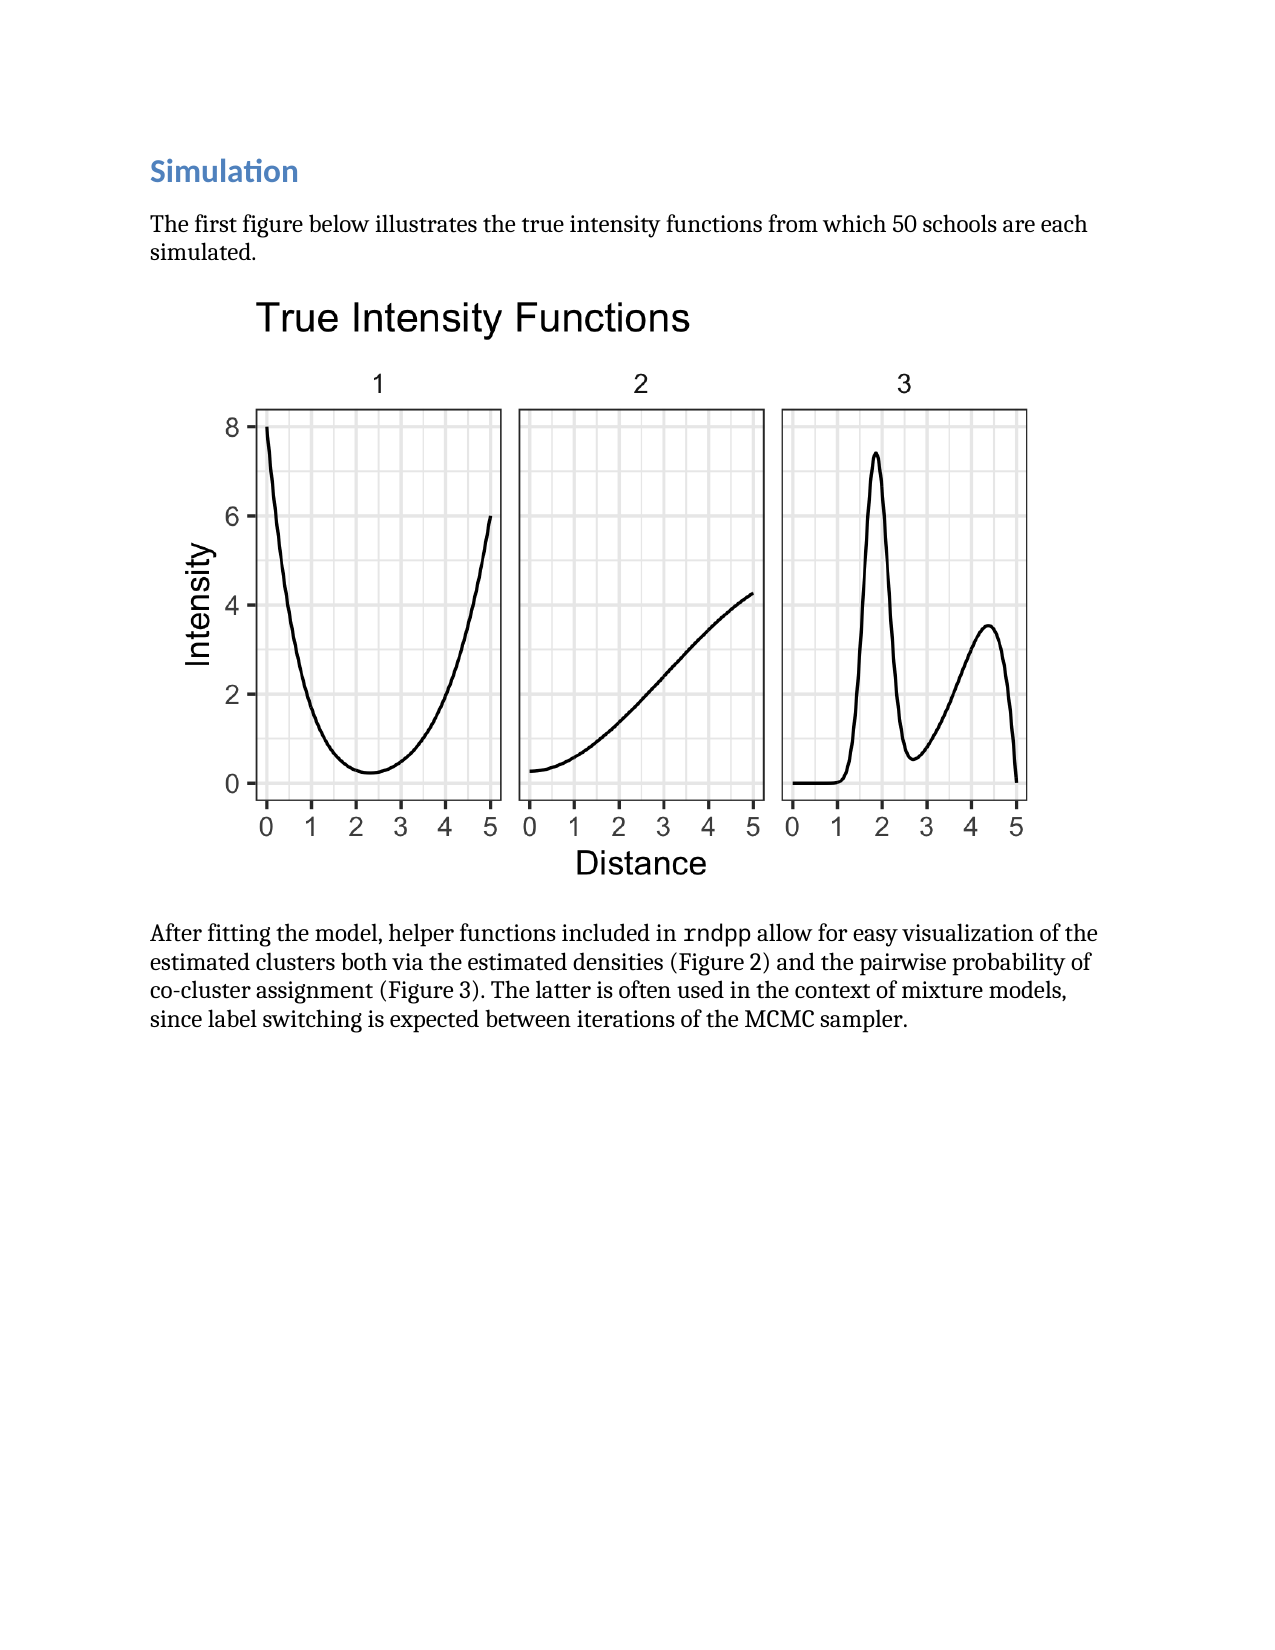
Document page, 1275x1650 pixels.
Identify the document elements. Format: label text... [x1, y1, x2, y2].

text After fitting the model, helper functions included in rndpp allow for easy visualization of the estimated clusters both via the estimated densities (Figure 2) and the pairwise probability of co-cluster assignment (Figure 3). The latter is often used in the context of mixture models, since label switching is expected between iterations of the MCMC sampler. [150, 916, 1125, 1034]
subtitle Simulation [150, 150, 1125, 191]
picture [168, 285, 1044, 898]
text The first figure below illustrates the true intensity functions from which 50 schools are each simulated. [150, 209, 1125, 267]
